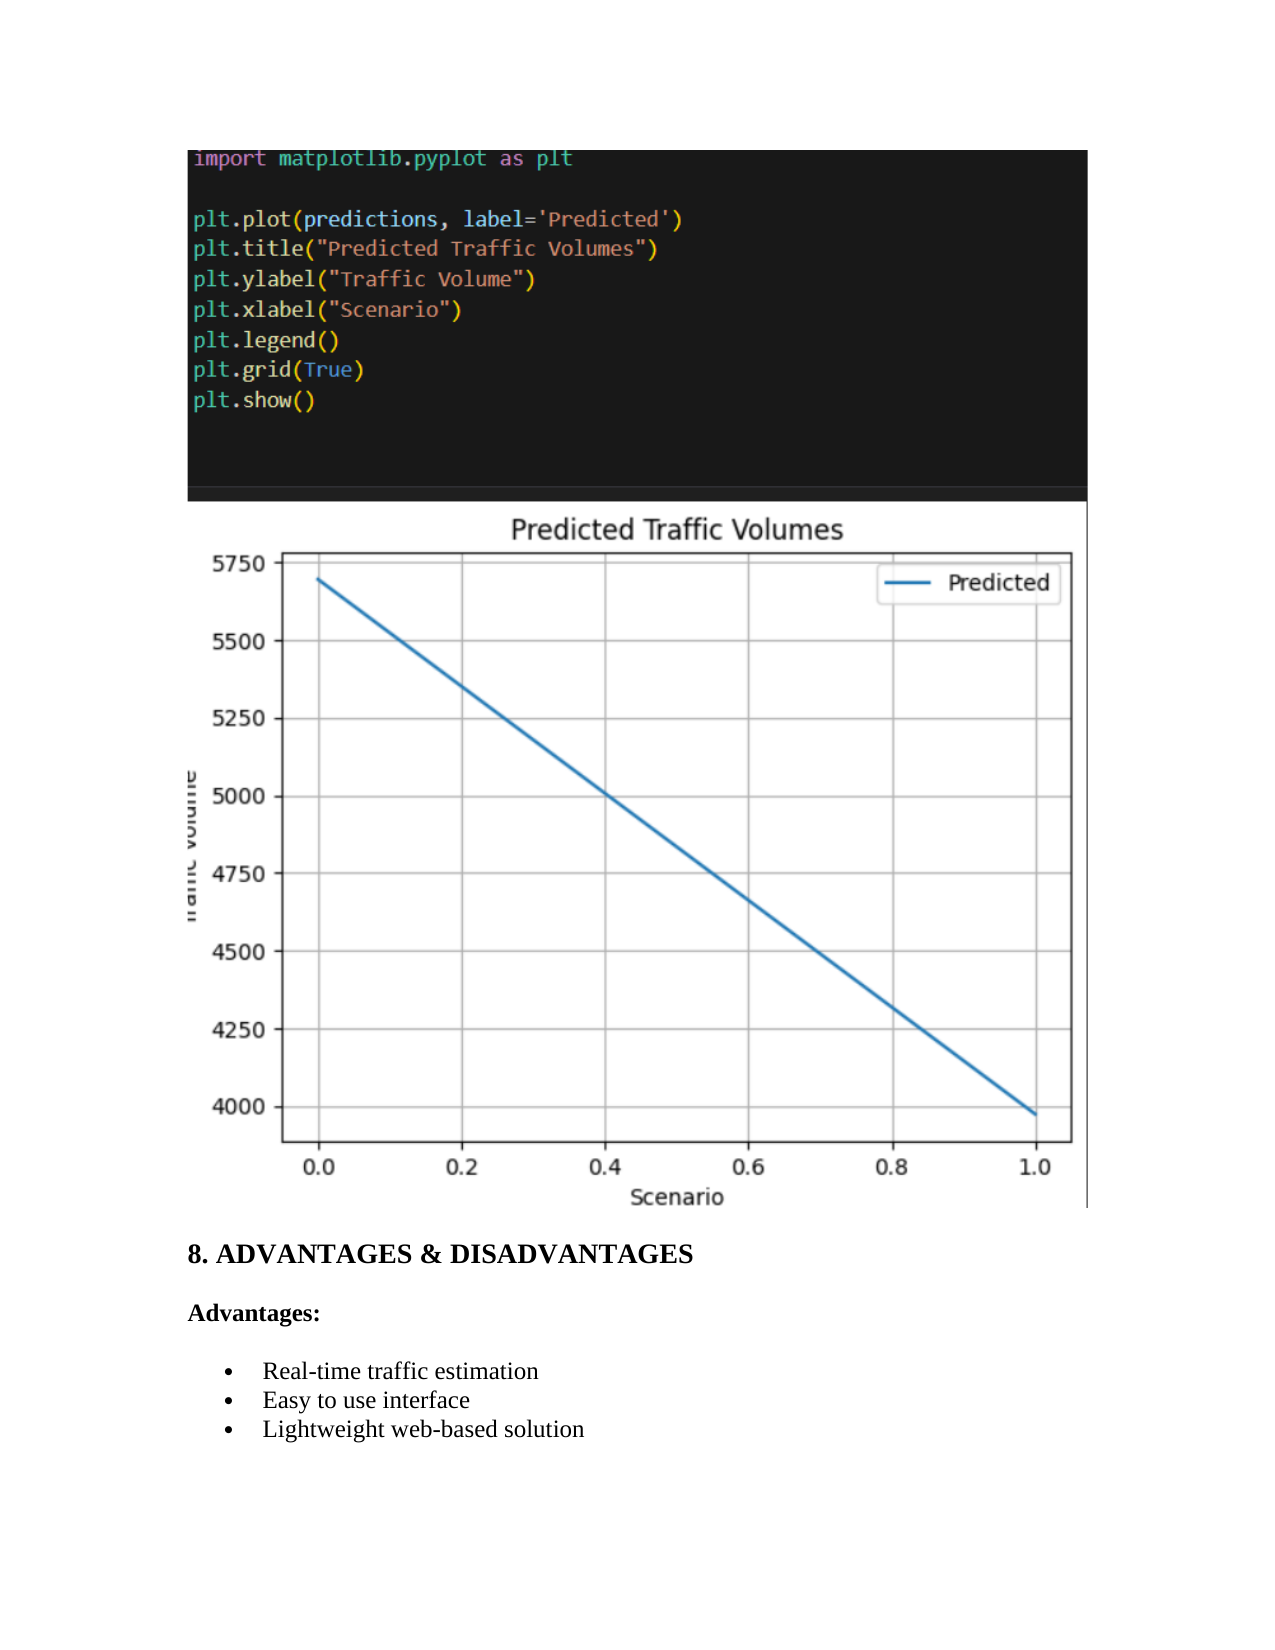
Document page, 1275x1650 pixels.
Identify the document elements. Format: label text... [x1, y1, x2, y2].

list Easy to use interface [225, 1385, 1087, 1414]
picture [187, 150, 1088, 1208]
text Advantages: [187, 1298, 1087, 1327]
text 8. ADVANTAGES & DISADVANTAGES [187, 1237, 1087, 1269]
list Lightweight web-based solution [225, 1414, 1087, 1442]
list Real-time traffic estimation [225, 1356, 1087, 1385]
